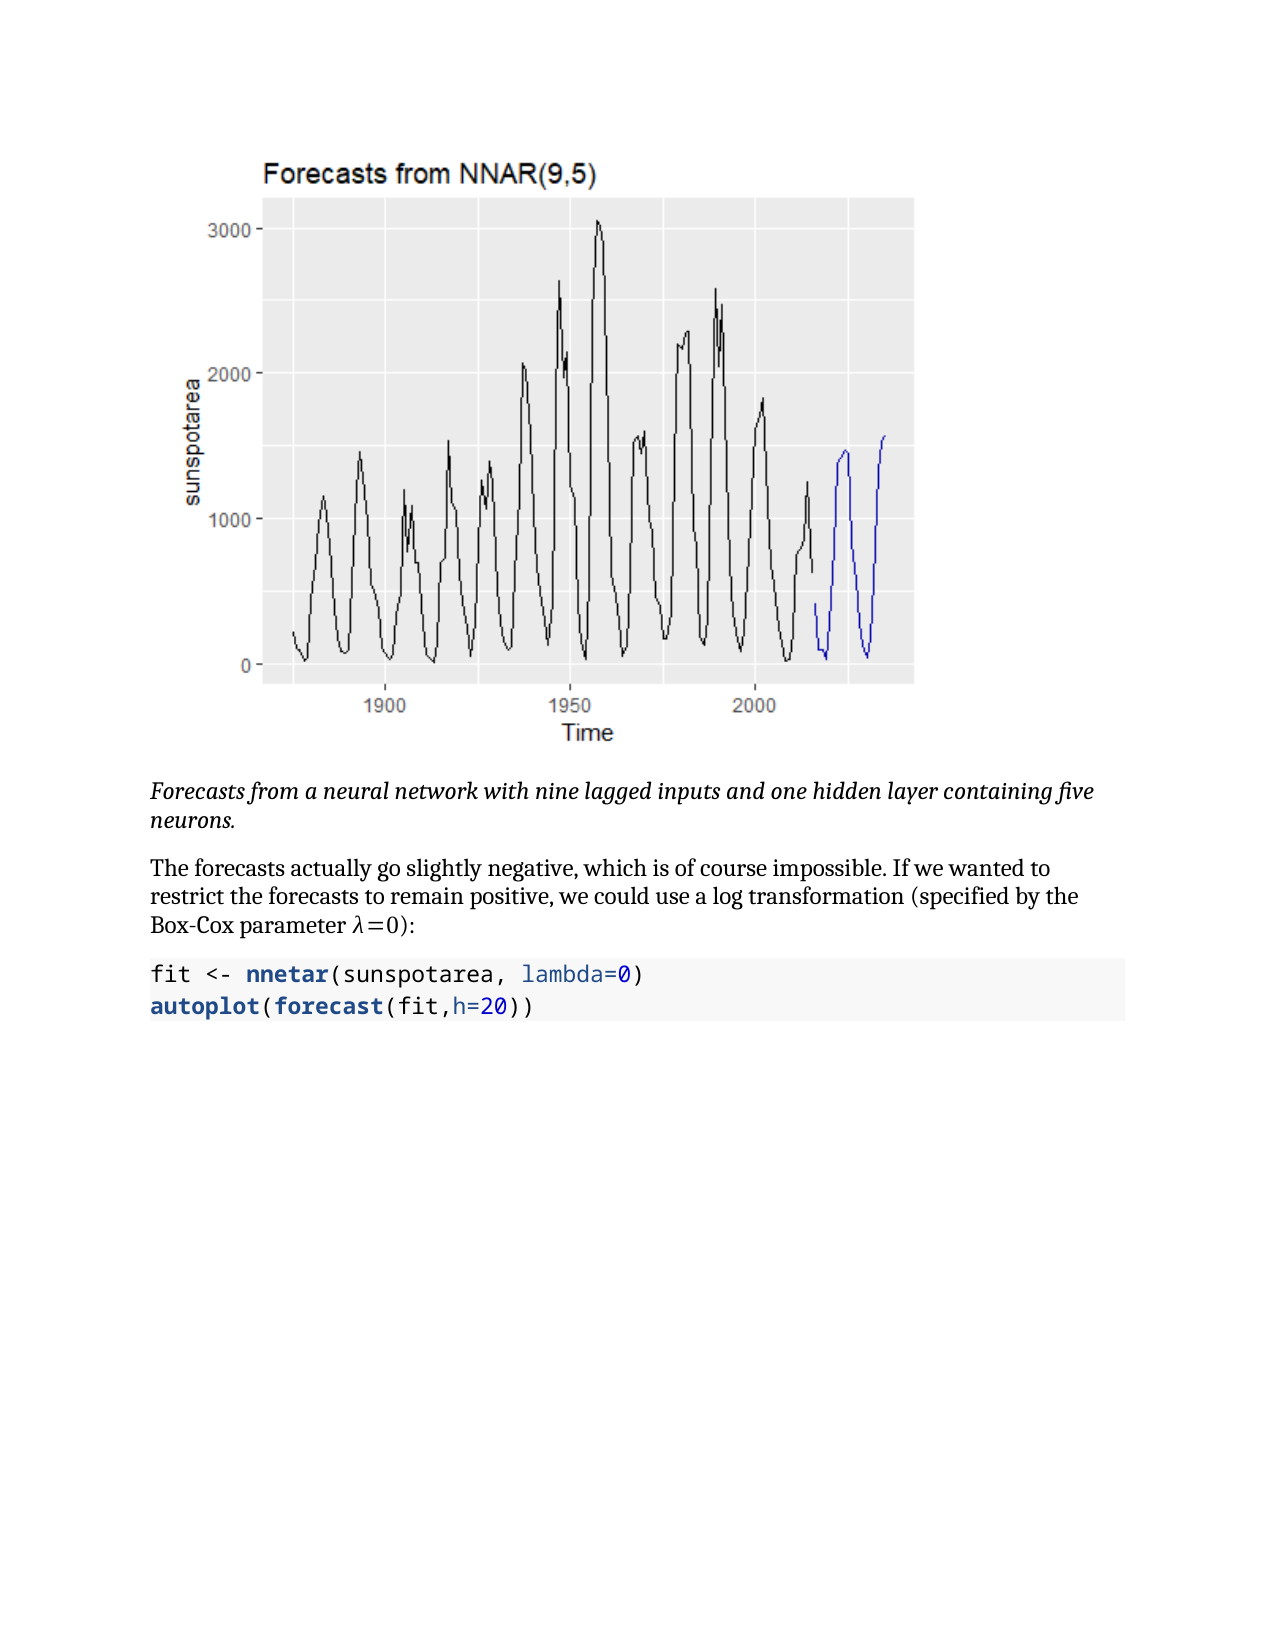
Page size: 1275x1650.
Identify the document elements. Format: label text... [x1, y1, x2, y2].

picture [168, 150, 927, 757]
text fit <- nnetar(sunspotarea, lambda=0) autoplot(forecast(fit,h=20)) [150, 958, 1125, 1021]
text Forecasts from a neural network with nine lagged inputs and one hidden layer containing five neurons. [150, 777, 1125, 835]
text The forecasts actually go slightly negative, which is of course impossible. If we wanted to restrict the forecasts to remain positive, we could use a log transformation (specified by the Box-Cox parameter ): [150, 853, 1125, 940]
